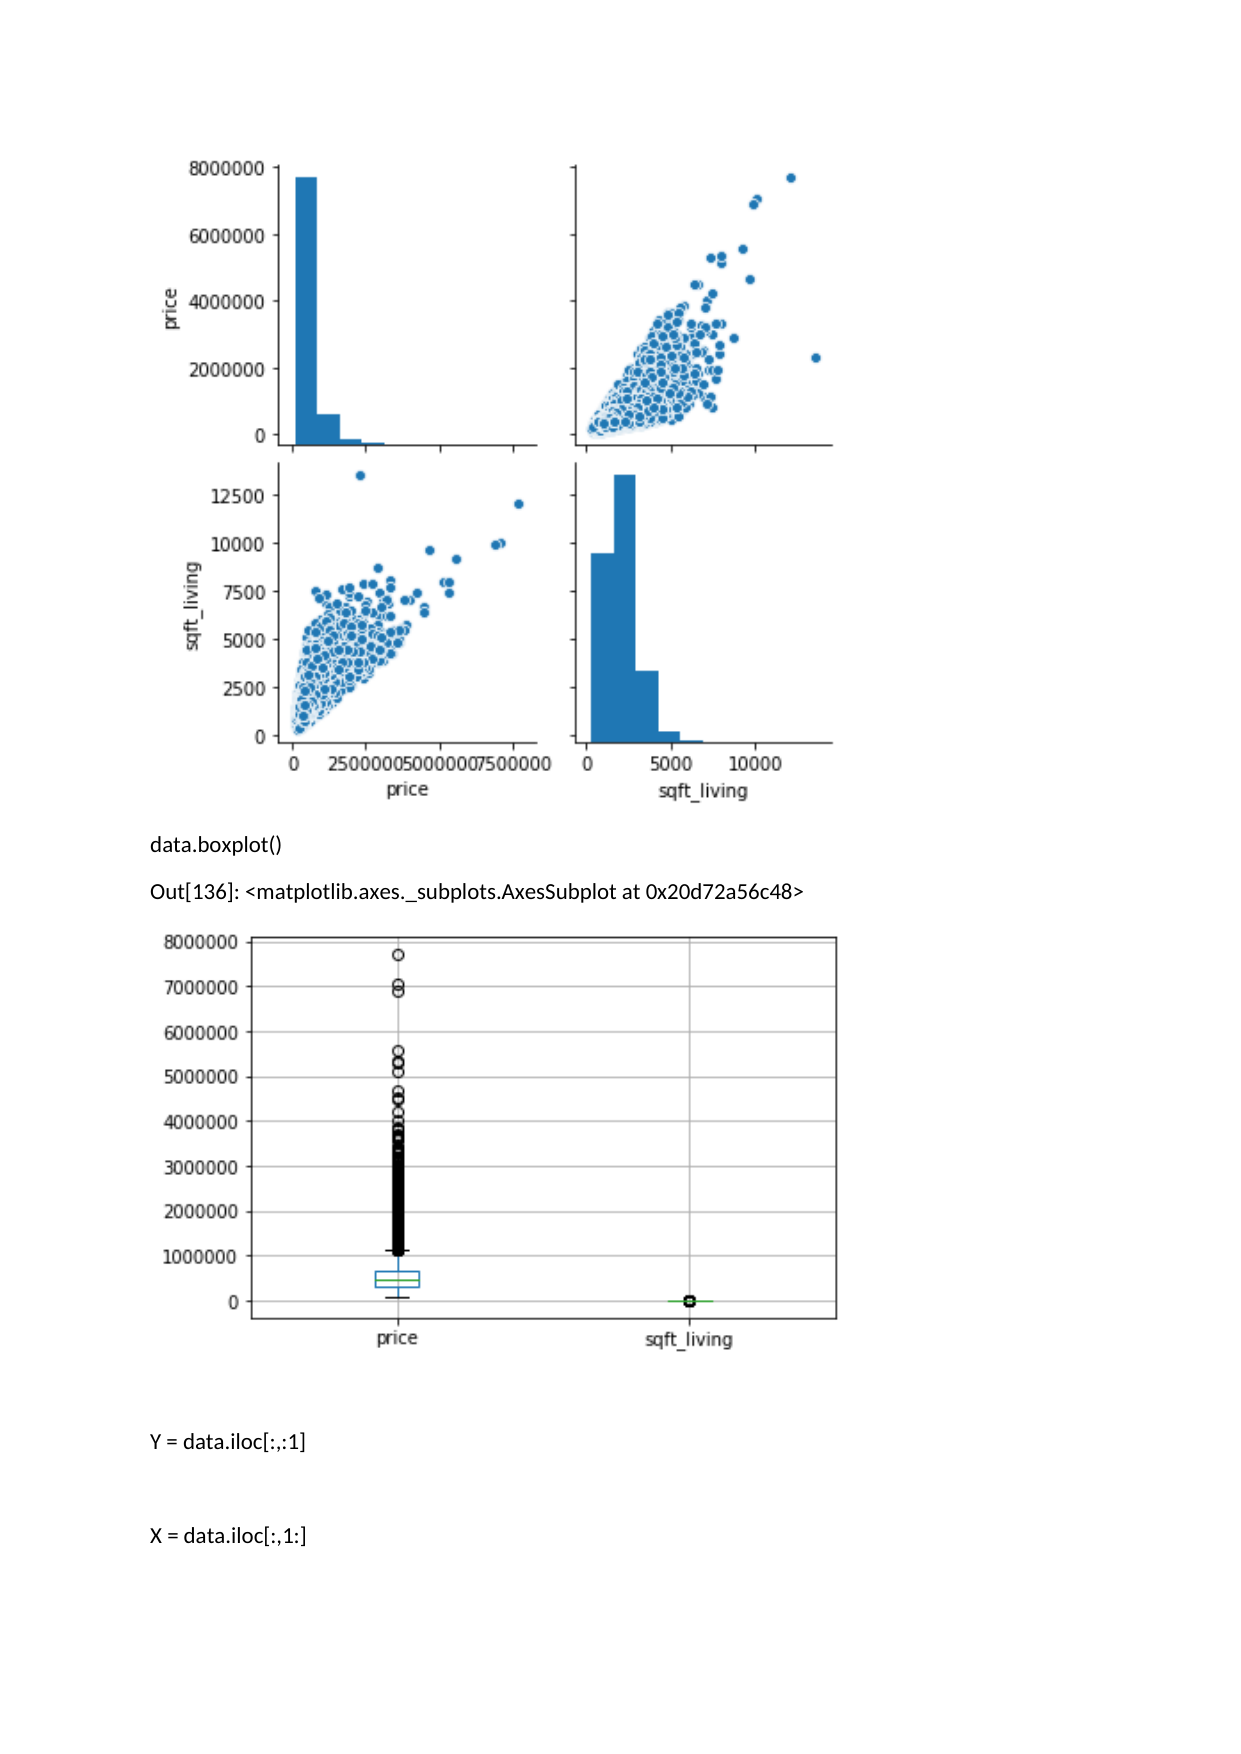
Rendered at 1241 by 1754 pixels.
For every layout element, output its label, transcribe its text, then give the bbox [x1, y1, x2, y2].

text data.boxplot() [150, 830, 1090, 858]
text Out[136]: <matplotlib.axes._subplots.AxesSubplot at 0x20d72a56c48> [150, 877, 1090, 905]
text Y = data.iloc[:,:1] [150, 1427, 1090, 1455]
picture [150, 923, 848, 1362]
picture [150, 150, 844, 812]
text X = data.iloc[:,1:] [150, 1521, 1090, 1549]
